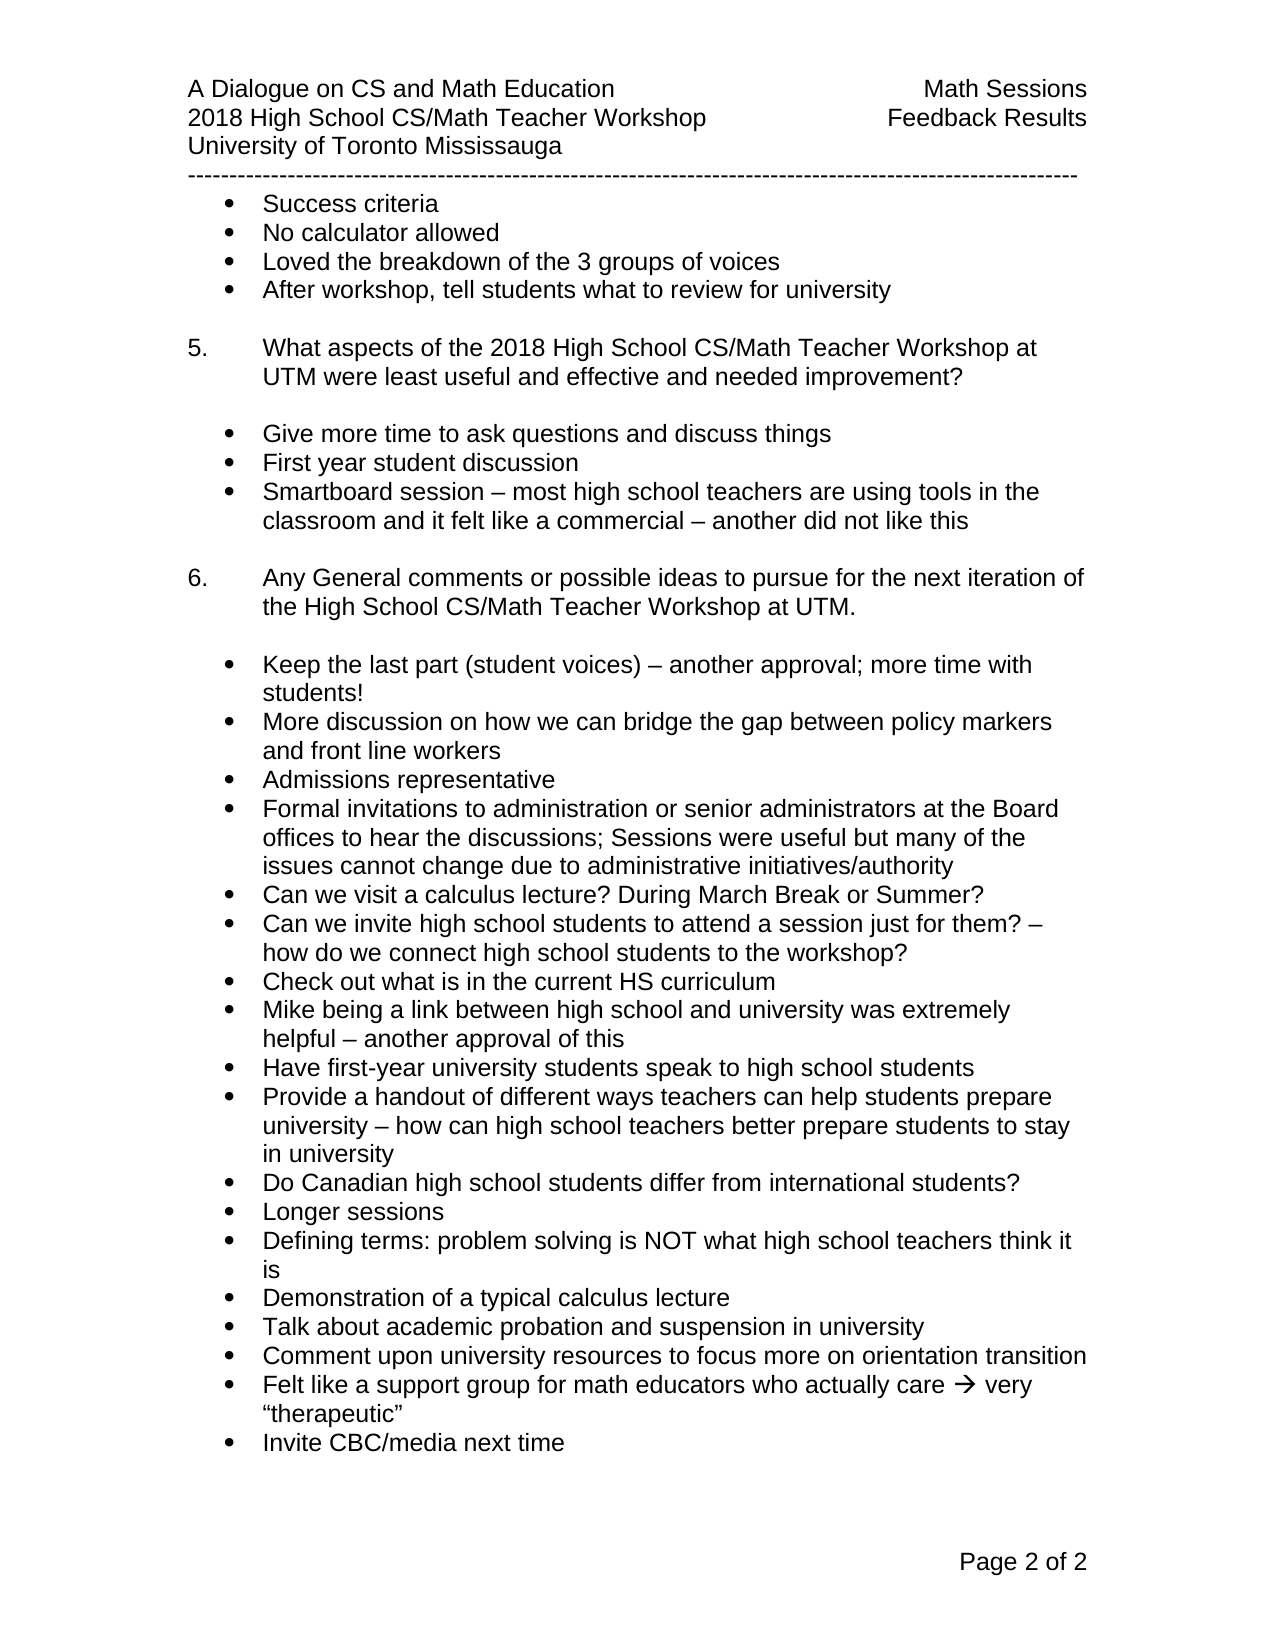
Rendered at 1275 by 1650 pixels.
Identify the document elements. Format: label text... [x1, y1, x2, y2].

list Formal invitations to administration or senior administrators at the Board offices to hear the discussions; Sessions were useful but many of the issues cannot change due to administrative initiatives/authority [225, 794, 1088, 880]
list No calculator allowed [225, 218, 1088, 247]
list Comment upon university resources to focus more on orientation transition [225, 1341, 1088, 1370]
list Defining terms: problem solving is NOT what high school teachers think it is [225, 1226, 1088, 1283]
list Talk about academic probation and suspension in university [225, 1312, 1088, 1341]
list Longer sessions [225, 1197, 1088, 1226]
list After workshop, tell students what to review for university [225, 275, 1088, 304]
list Admissions representative [225, 765, 1088, 794]
list Mike being a link between high school and university was extremely helpful – another approval of this [225, 995, 1088, 1053]
list More discussion on how we can bridge the gap between policy markers and front line workers [225, 707, 1088, 765]
list Check out what is in the current HS curriculum [225, 966, 1088, 995]
list Felt like a support group for math educators who actually care very “therapeutic” [225, 1370, 1088, 1428]
list Give more time to ask questions and discuss things [225, 419, 1088, 448]
text 6. Any General comments or possible ideas to pursue for the next iteration of the High School CS/Math Teacher Workshop at UTM. [187, 563, 1088, 621]
list Can we invite high school students to attend a session just for them? – how do we connect high school students to the workshop? [225, 909, 1088, 966]
list Have first-year university students speak to high school students [225, 1053, 1088, 1082]
list First year student discussion [225, 448, 1088, 477]
list Do Canadian high school students differ from international students? [225, 1168, 1088, 1197]
text 5. What aspects of the 2018 High School CS/Math Teacher Workshop at UTM were least useful and effective and needed improvement? [187, 333, 1088, 391]
list Keep the last part (student voices) – another approval; more time with students! [225, 649, 1088, 707]
list Smartboard session – most high school teachers are using tools in the classroom and it felt like a commercial – another did not like this [225, 477, 1088, 534]
list Can we visit a calculus lecture? During March Break or Summer? [225, 880, 1088, 909]
list Demonstration of a typical calculus lecture [225, 1283, 1088, 1312]
list Provide a handout of different ways teachers can help students prepare university – how can high school teachers better prepare students to stay in university [225, 1082, 1088, 1168]
list Success criteria [225, 189, 1088, 218]
list Loved the breakdown of the 3 groups of voices [225, 247, 1088, 275]
list Invite CBC/media next time [225, 1428, 1088, 1456]
